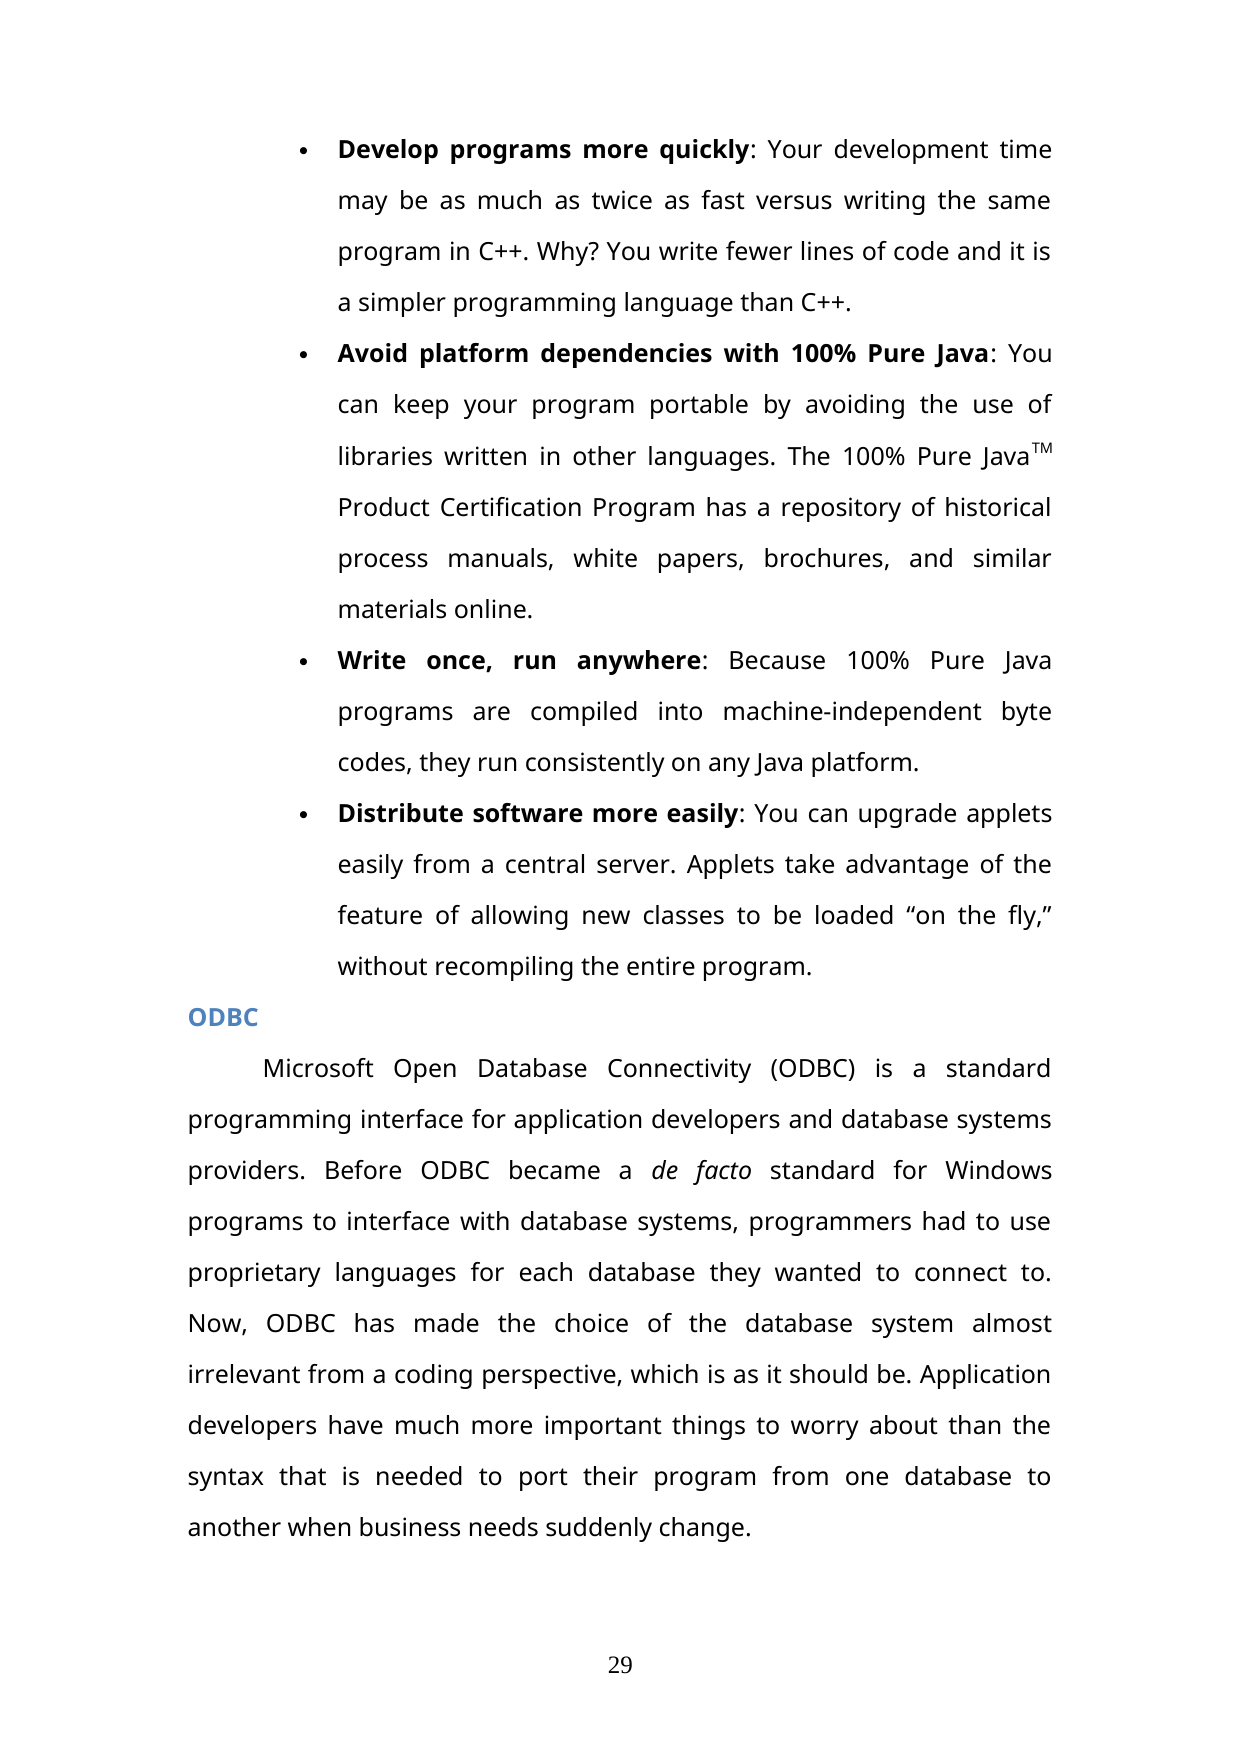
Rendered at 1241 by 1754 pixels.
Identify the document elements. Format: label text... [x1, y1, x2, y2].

list Distribute software more easily: You can upgrade applets easily from a central server. Applets take advantage of the feature of allowing new classes to be loaded “on the fly,” without recompiling the entire program. [300, 796, 1053, 983]
list Develop programs more quickly: Your development time may be as much as twice as fast versus writing the same program in C++. Why? You write fewer lines of code and it is a simpler programming language than C++. [300, 132, 1053, 319]
text Microsoft Open Database Connectivity (ODBC) is a standard programming interface for application developers and database systems providers. Before ODBC became a de facto standard for Windows programs to interface with database systems, programmers had to use proprietary languages for each database they wanted to connect to. Now, ODBC has made the choice of the database system almost irrelevant from a coding perspective, which is as it should be. Application developers have much more important things to worry about than the syntax that is needed to port their program from one database to another when business needs suddenly change. [187, 1051, 1053, 1544]
list Avoid platform dependencies with 100% Pure Java: You can keep your program portable by avoiding the use of libraries written in other languages. The 100% Pure JavaTM Product Certification Program has a repository of historical process manuals, white papers, brochures, and similar materials online. [300, 336, 1053, 625]
subtitle ODBC [187, 1000, 1053, 1034]
list Write once, run anywhere: Because 100% Pure Java programs are compiled into machine-independent byte codes, they run consistently on any Java platform. [300, 642, 1053, 778]
